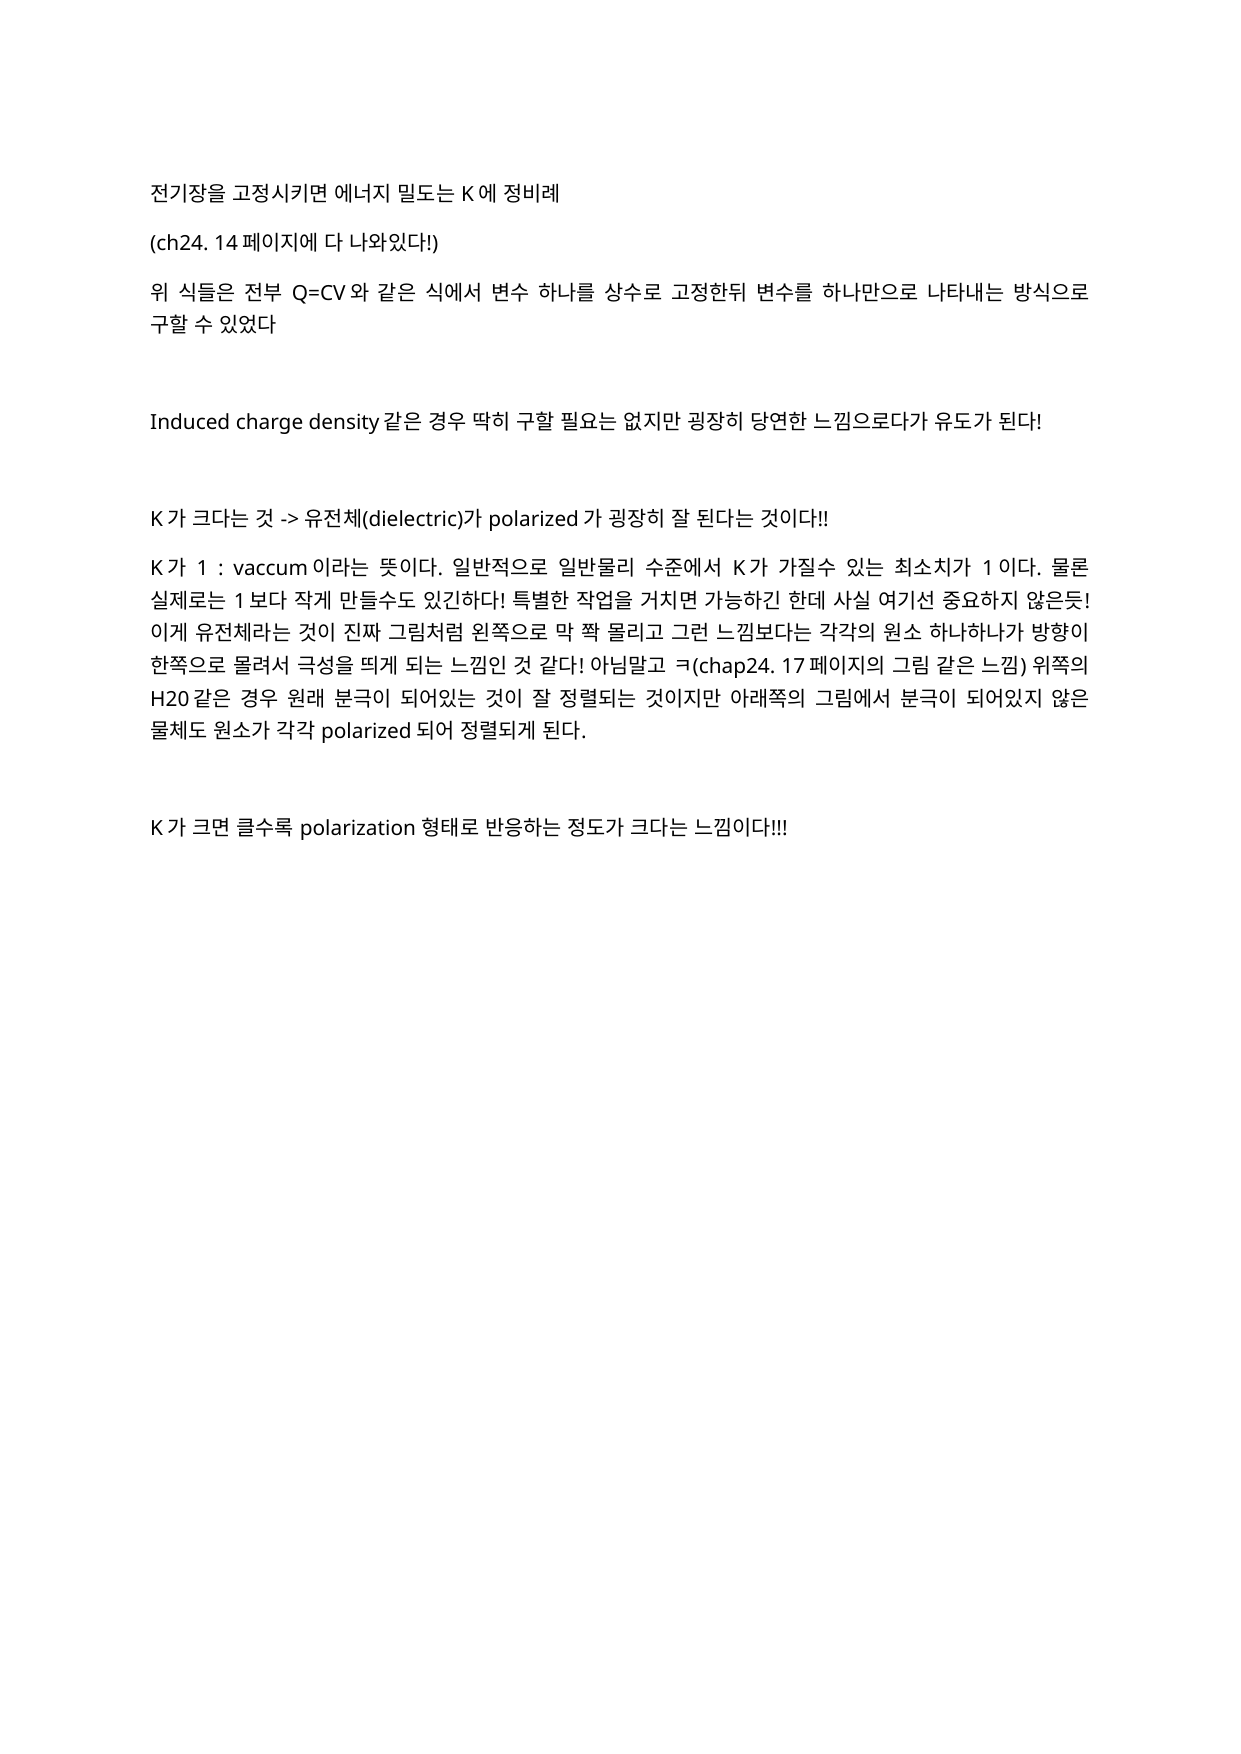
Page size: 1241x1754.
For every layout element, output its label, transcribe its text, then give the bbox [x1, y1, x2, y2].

text Induced charge density같은 경우 딱히 구할 필요는 없지만 굉장히 당연한 느낌으로다가 유도가 된다! [150, 405, 1090, 436]
text K가 1 : vaccum이라는 뜻이다. 일반적으로 일반물리 수준에서 K가 가질수 있는 최소치가 1이다. 물론 실제로는 1보다 작게 만들수도 있긴하다! 특별한 작업을 거치면 가능하긴 한데 사실 여기선 중요하지 않은듯! 이게 유전체라는 것이 진짜 그림처럼 왼쪽으로 막 쫙 몰리고 그런 느낌보다는 각각의 원소 하나하나가 방향이 한쪽으로 몰려서 극성을 띄게 되는 느낌인 것 같다! 아님말고 ㅋ(chap24. 17페이지의 그림 같은 느낌) 위쪽의 H20같은 경우 원래 분극이 되어있는 것이 잘 정렬되는 것이지만 아래쪽의 그림에서 분극이 되어있지 않은 물체도 원소가 각각 polarized되어 정렬되게 된다. [150, 551, 1090, 745]
text 위 식들은 전부 Q=CV와 같은 식에서 변수 하나를 상수로 고정한뒤 변수를 하나만으로 나타내는 방식으로 구할 수 있었다 [150, 276, 1090, 339]
text (ch24. 14페이지에 다 나와있다!) [150, 227, 1090, 257]
text K가 크면 클수록 polarization 형태로 반응하는 정도가 크다는 느낌이다!!! [150, 811, 1090, 842]
text K가 크다는 것 -> 유전체(dielectric)가 polarized가 굉장히 잘 된다는 것이다!! [150, 502, 1090, 532]
text 전기장을 고정시키면 에너지 밀도는 K에 정비례 [150, 177, 1090, 207]
